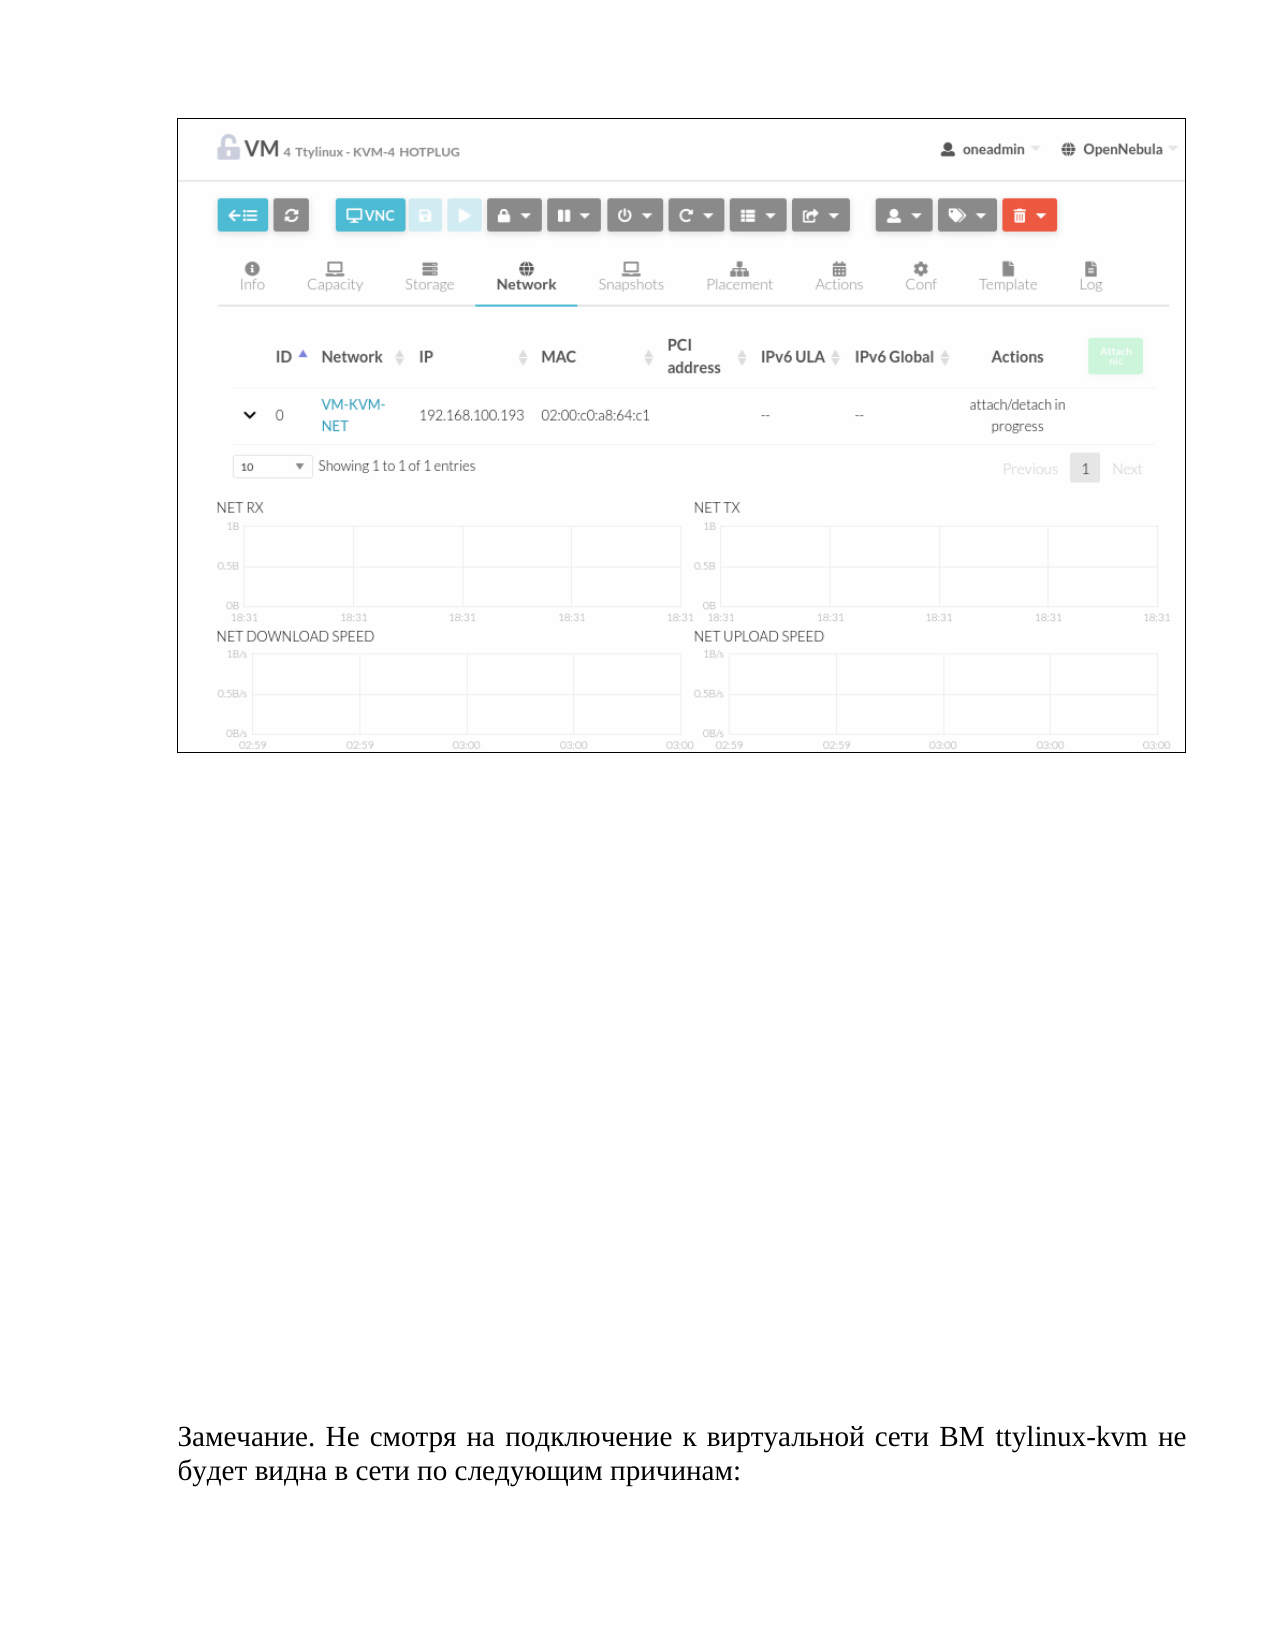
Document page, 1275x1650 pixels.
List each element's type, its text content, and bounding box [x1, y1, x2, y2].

text Замечание. Не смотря на подключение к виртуальной сети ВМ ttylinux-kvm не будет видна в сети по следующим причинам: [177, 1419, 1186, 1487]
picture [178, 119, 1185, 752]
